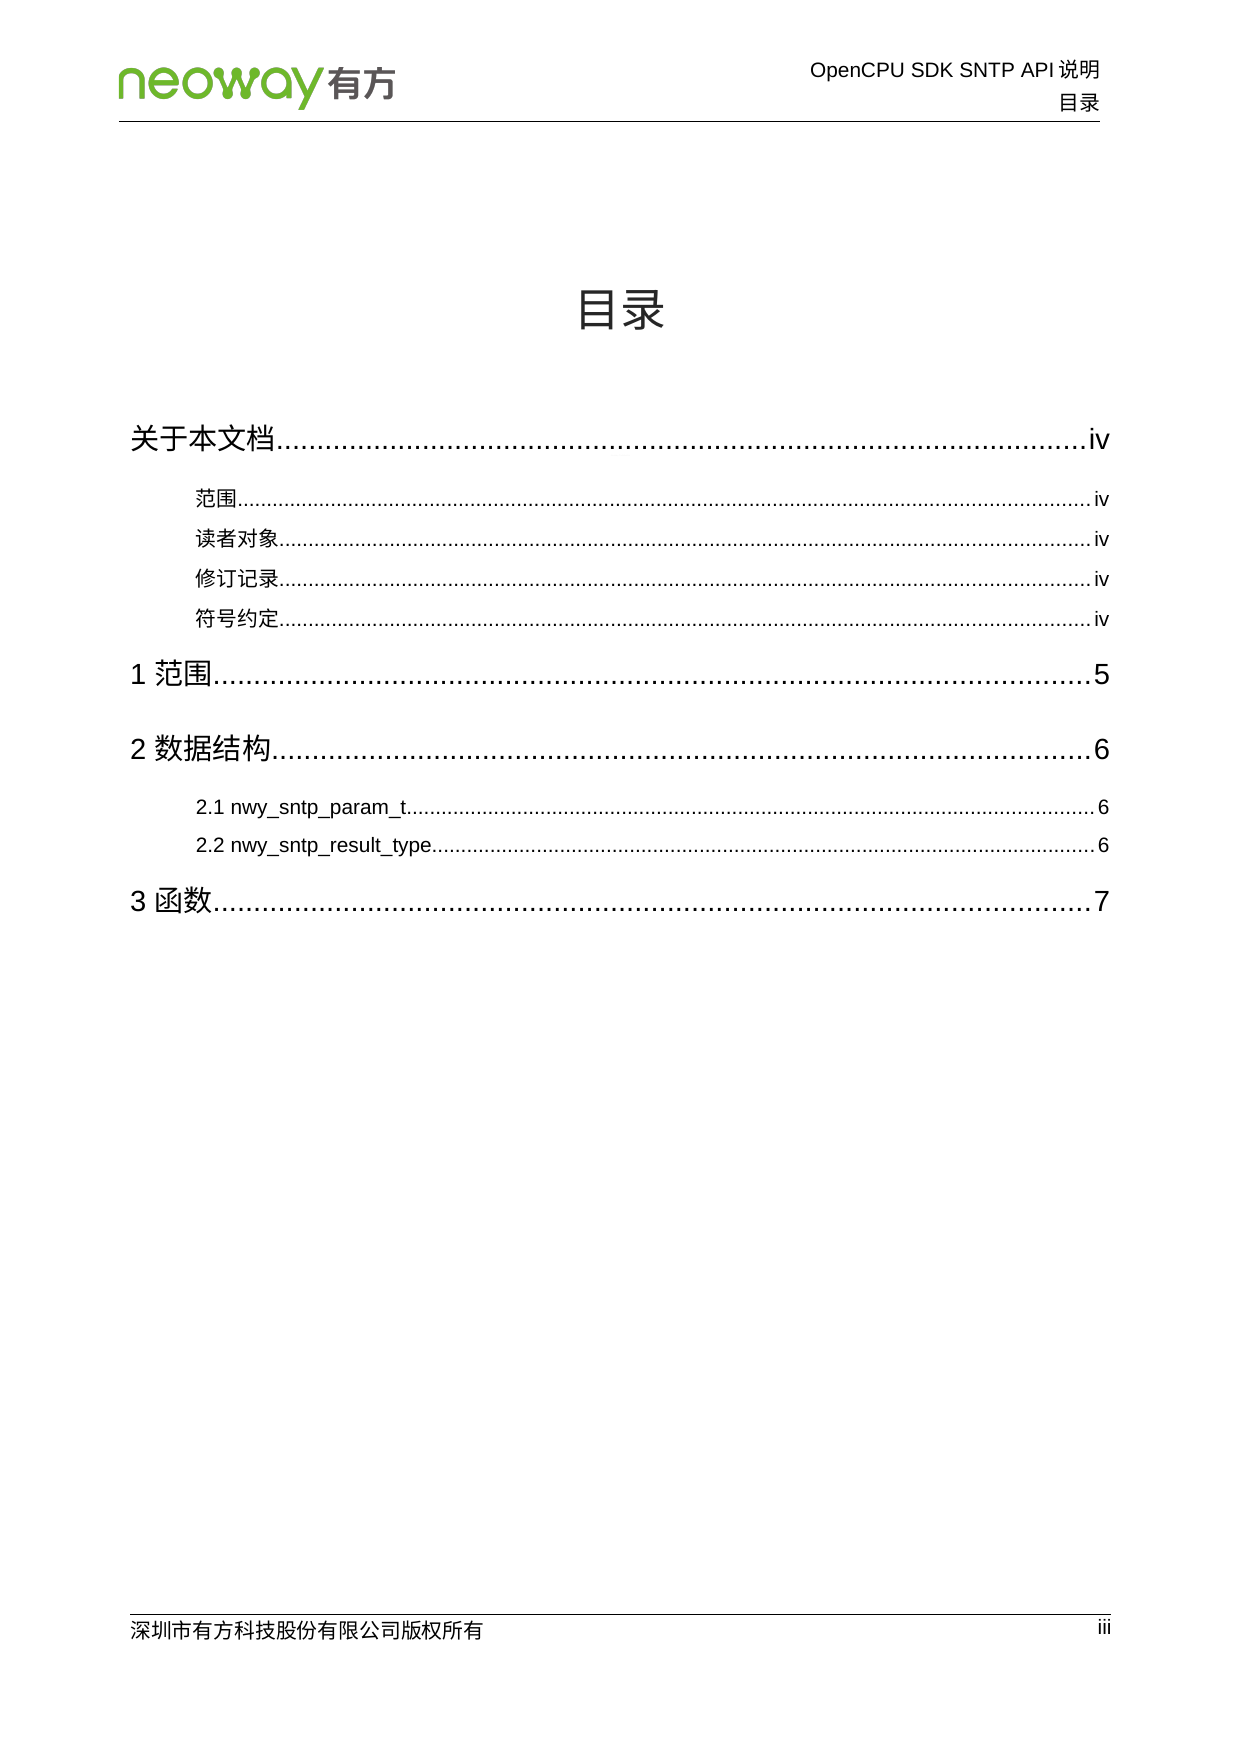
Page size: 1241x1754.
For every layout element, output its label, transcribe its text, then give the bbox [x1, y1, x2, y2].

text 1 范围 5 [130, 641, 1110, 706]
text 修订记录 iv [196, 561, 1110, 593]
text 读者对象 iv [196, 521, 1110, 553]
text 范围 iv [196, 481, 1110, 513]
text 2 数据结构 6 [130, 716, 1110, 781]
text 2.2 nwy_sntp_result_type 6 [196, 829, 1110, 862]
picture [118, 67, 395, 110]
text 符号约定 iv [196, 601, 1110, 633]
text 2.1 nwy_sntp_param_t 6 [196, 791, 1110, 823]
text 关于本文档 iv [130, 406, 1110, 471]
text 目录 [130, 273, 1110, 339]
text 3 函数 7 [130, 867, 1110, 932]
